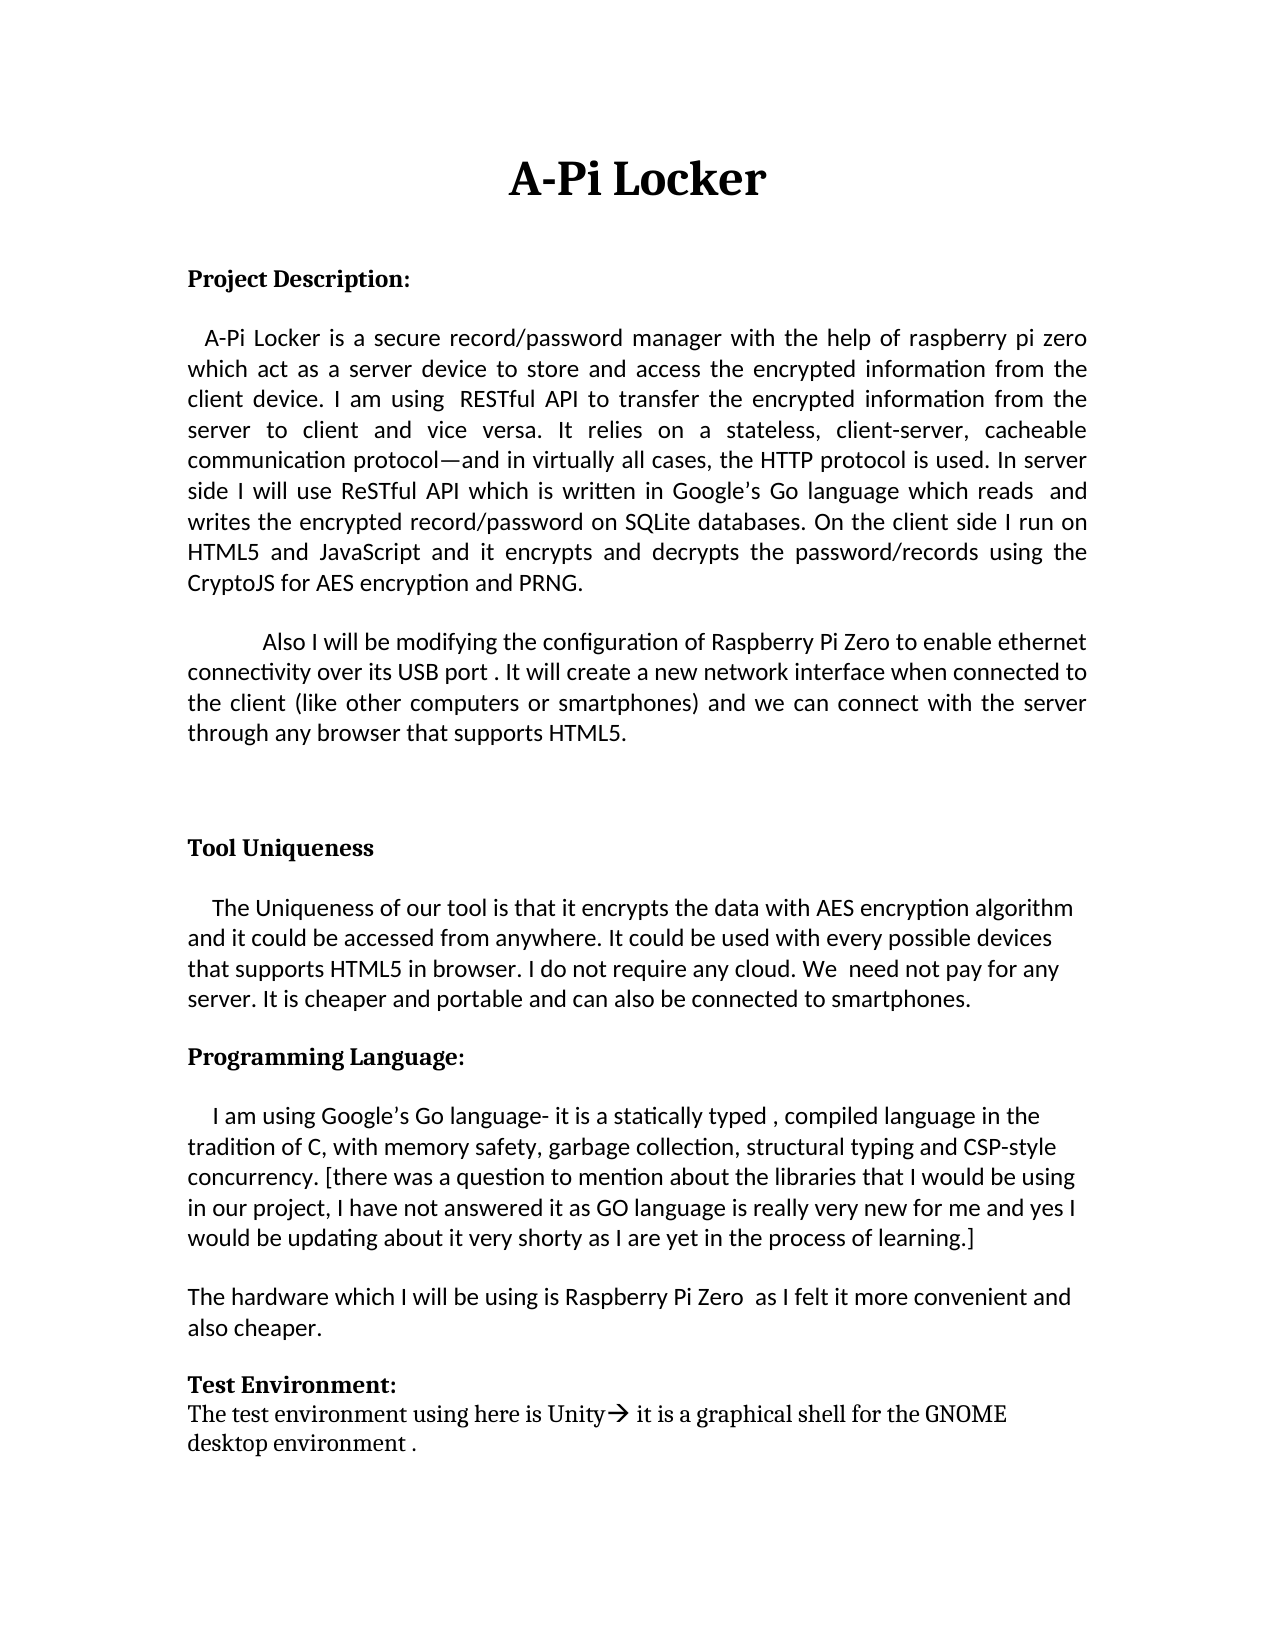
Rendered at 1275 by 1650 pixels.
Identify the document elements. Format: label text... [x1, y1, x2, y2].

text Programming Language: [187, 1043, 1087, 1071]
text A-Pi Locker [187, 150, 1087, 207]
text The test environment using here is Unity it is a graphical shell for the GNOME desktop environment . [187, 1400, 1087, 1457]
text The Uniqueness of our tool is that it encrypts the data with AES encryption algorithm and it could be accessed from anywhere. It could be used with every possible devices that supports HTML5 in browser. I do not require any cloud. We need not pay for any server. It is cheaper and portable and can also be connected to smartphones. [187, 892, 1087, 1014]
text Tool Uniqueness [187, 834, 1087, 863]
text Project Description: [187, 265, 1087, 294]
text Test Environment: [187, 1371, 1087, 1400]
text I am using Google’s Go language- it is a statically typed , compiled language in the tradition of C, with memory safety, garbage collection, structural typing and CSP-style concurrency. [there was a question to mention about the libraries that I would be using in our project, I have not answered it as GO language is really very new for me and yes I would be updating about it very shorty as I are yet in the process of learning.] [187, 1100, 1087, 1253]
text The hardware which I will be using is Raspberry Pi Zero as I felt it more convenient and also cheaper. [187, 1281, 1087, 1342]
text Also I will be modifying the configuration of Raspberry Pi Zero to enable ethernet connectivity over its USB port . It will create a new network interface when connected to the client (like other computers or smartphones) and we can connect with the server through any browser that supports HTML5. [187, 626, 1087, 748]
text A-Pi Locker is a secure record/password manager with the help of raspberry pi zero which act as a server device to store and access the encrypted information from the client device. I am using RESTful API to transfer the encrypted information from the server to client and vice versa. It relies on a stateless, client-server, cacheable communication protocol—and in virtually all cases, the HTTP protocol is used. In server side I will use ReSTful API which is written in Google’s Go language which reads and writes the encrypted record/password on SQLite databases. On the client side I run on HTML5 and JavaScript and it encrypts and decrypts the password/records using the CryptoJS for AES encryption and PRNG. [187, 322, 1087, 597]
